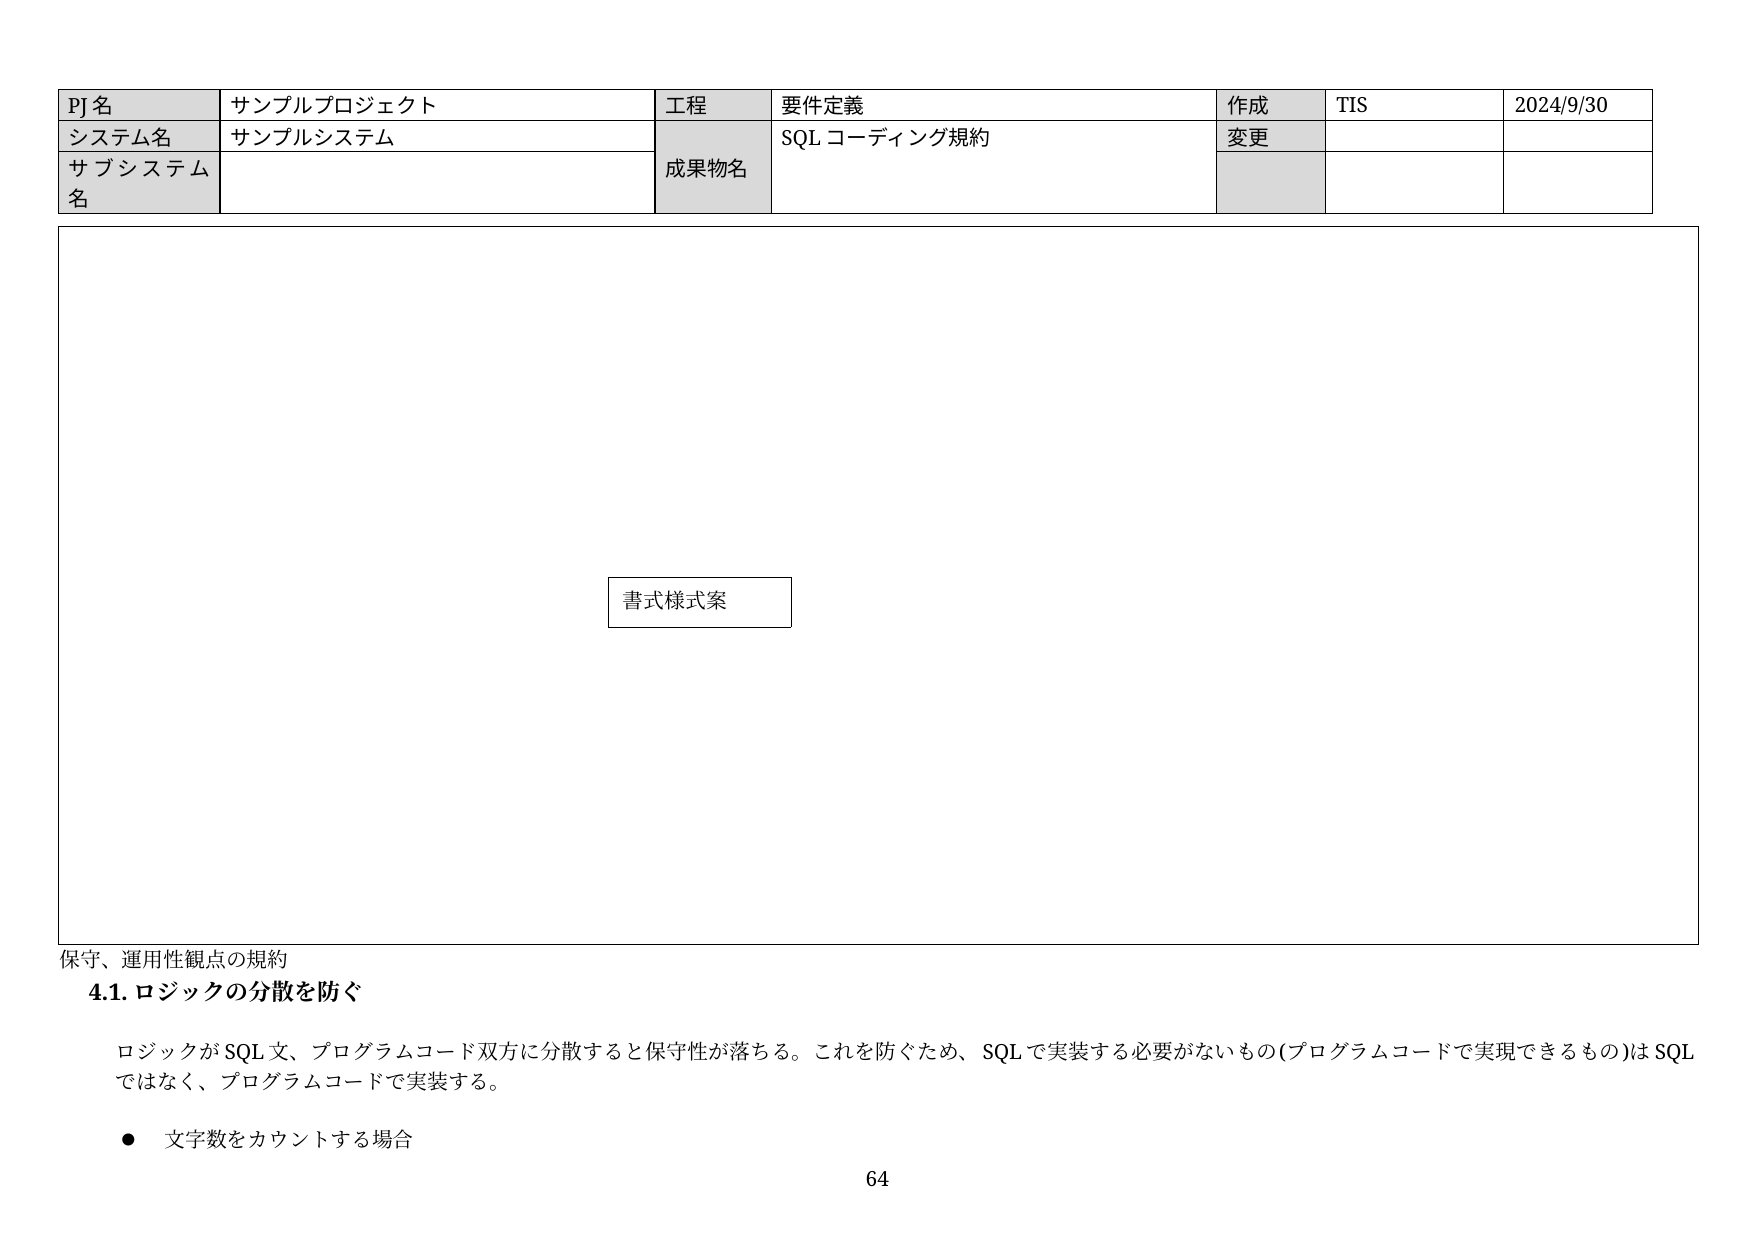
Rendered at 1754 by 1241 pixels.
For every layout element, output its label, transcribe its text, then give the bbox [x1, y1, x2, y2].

list 文字数をカウントする場合 [120, 1123, 1695, 1153]
subtitle ロジックの分散を防ぐ [89, 973, 1695, 1007]
text ロジックがSQL文、プログラムコード双方に分散すると保守性が落ちる。これを防ぐため、SQLで実装する必要がないもの(プログラムコードで実現できるもの)はSQLではなく、プログラムコードで実装する。 [115, 1035, 1695, 1095]
